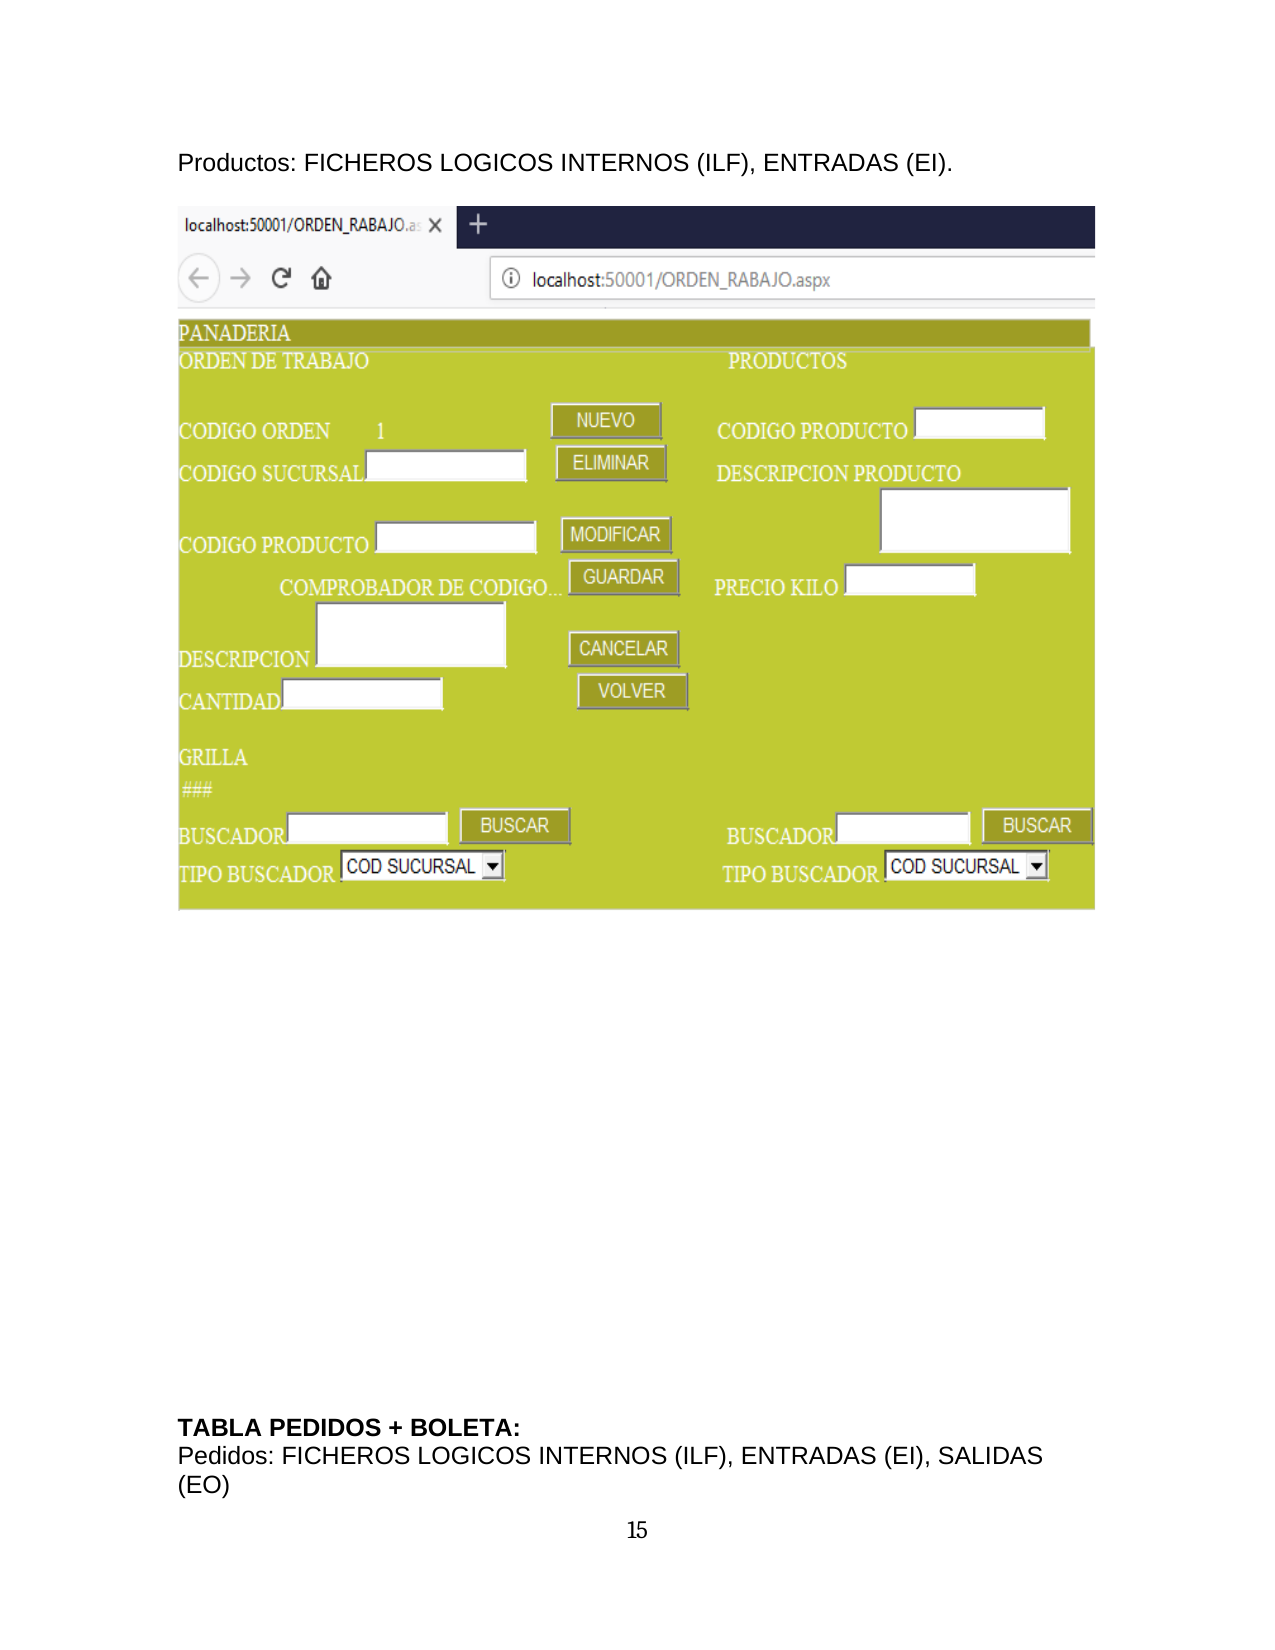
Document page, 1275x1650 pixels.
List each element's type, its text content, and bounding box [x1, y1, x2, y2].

text TABLA PEDIDOS + BOLETA: [177, 1413, 1098, 1441]
text Pedidos: FICHEROS LOGICOS INTERNOS (ILF), ENTRADAS (EI), SALIDAS (EO) [177, 1441, 1098, 1499]
text Productos: FICHEROS LOGICOS INTERNOS (ILF), ENTRADAS (EI). [177, 148, 1098, 176]
picture [176, 206, 1096, 908]
